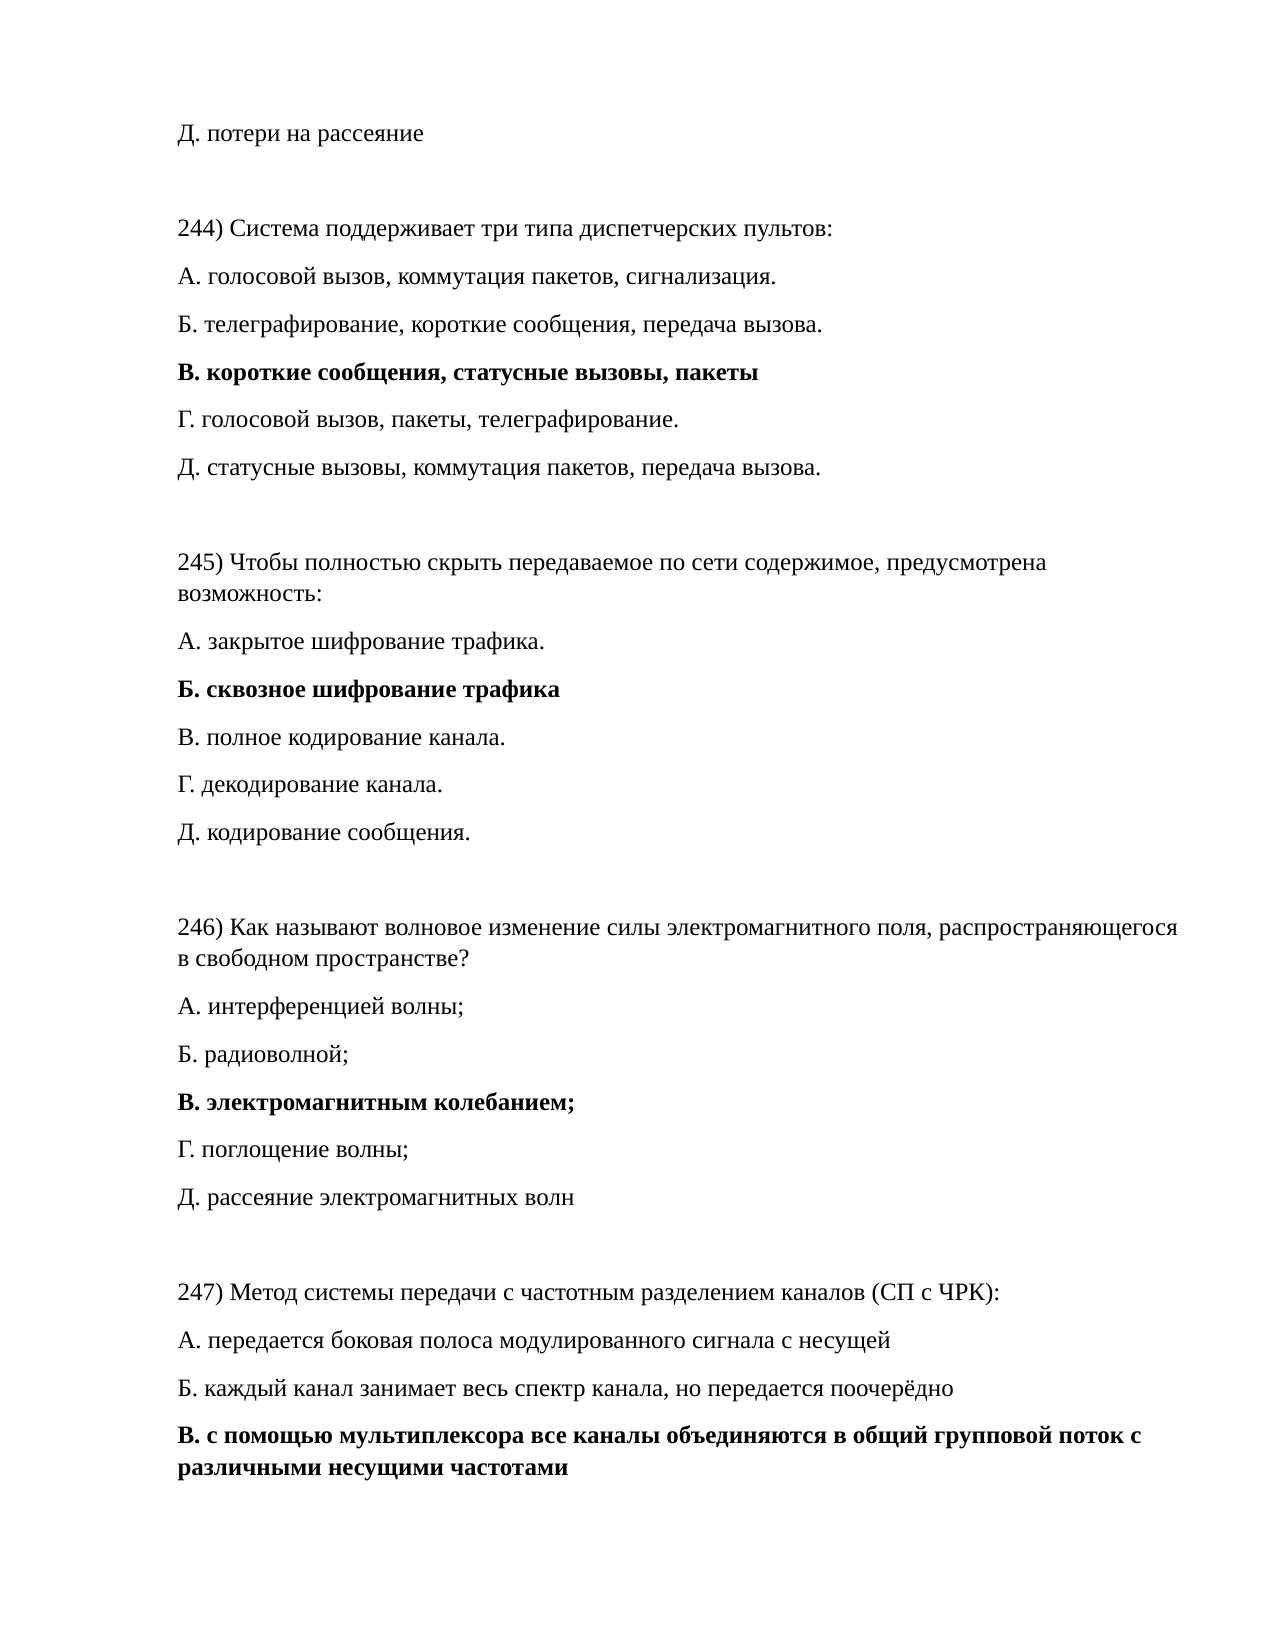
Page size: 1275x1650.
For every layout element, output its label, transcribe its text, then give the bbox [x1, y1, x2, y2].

text А. передается боковая полоса модулированного сигнала с несущей [177, 1325, 1186, 1354]
text Б. радиоволной; [177, 1039, 1186, 1068]
text 244) Система поддерживает три типа диспетчерских пультов: [177, 213, 1186, 242]
text В. с помощью мультиплексора все каналы объединяются в общий групповой поток с различными несущими частотами [177, 1421, 1186, 1480]
text 245) Чтобы полностью скрыть передаваемое по сети содержимое, предусмотрена возможность: [177, 547, 1186, 607]
text Д. потери на рассеяние [177, 118, 1186, 147]
text А. закрытое шифрование трафика. [177, 626, 1186, 655]
text А. голосовой вызов, коммутация пакетов, сигнализация. [177, 261, 1186, 290]
text Б. каждый канал занимает весь спектр канала, но передается поочерёдно [177, 1373, 1186, 1402]
text Б. телеграфирование, короткие сообщения, передача вызова. [177, 309, 1186, 338]
text В. короткие сообщения, статусные вызовы, пакеты [177, 357, 1186, 385]
text Б. сквозное шифрование трафика [177, 674, 1186, 703]
text Г. декодирование канала. [177, 769, 1186, 798]
text Д. кодирование сообщения. [177, 817, 1186, 846]
text А. интерференцией волны; [177, 991, 1186, 1020]
text Г. поглощение волны; [177, 1134, 1186, 1163]
text Д. статусные вызовы, коммутация пакетов, передача вызова. [177, 452, 1186, 481]
text Г. голосовой вызов, пакеты, телеграфирование. [177, 404, 1186, 433]
text 247) Метод системы передачи с частотным разделением каналов (СП с ЧРК): [177, 1277, 1186, 1306]
text 246) Как называют волновое изменение силы электромагнитного поля, распространяющегося в свободном пространстве? [177, 912, 1186, 972]
text Д. рассеяние электромагнитных волн [177, 1182, 1186, 1211]
text В. полное кодирование канала. [177, 722, 1186, 750]
text В. электромагнитным колебанием; [177, 1087, 1186, 1115]
